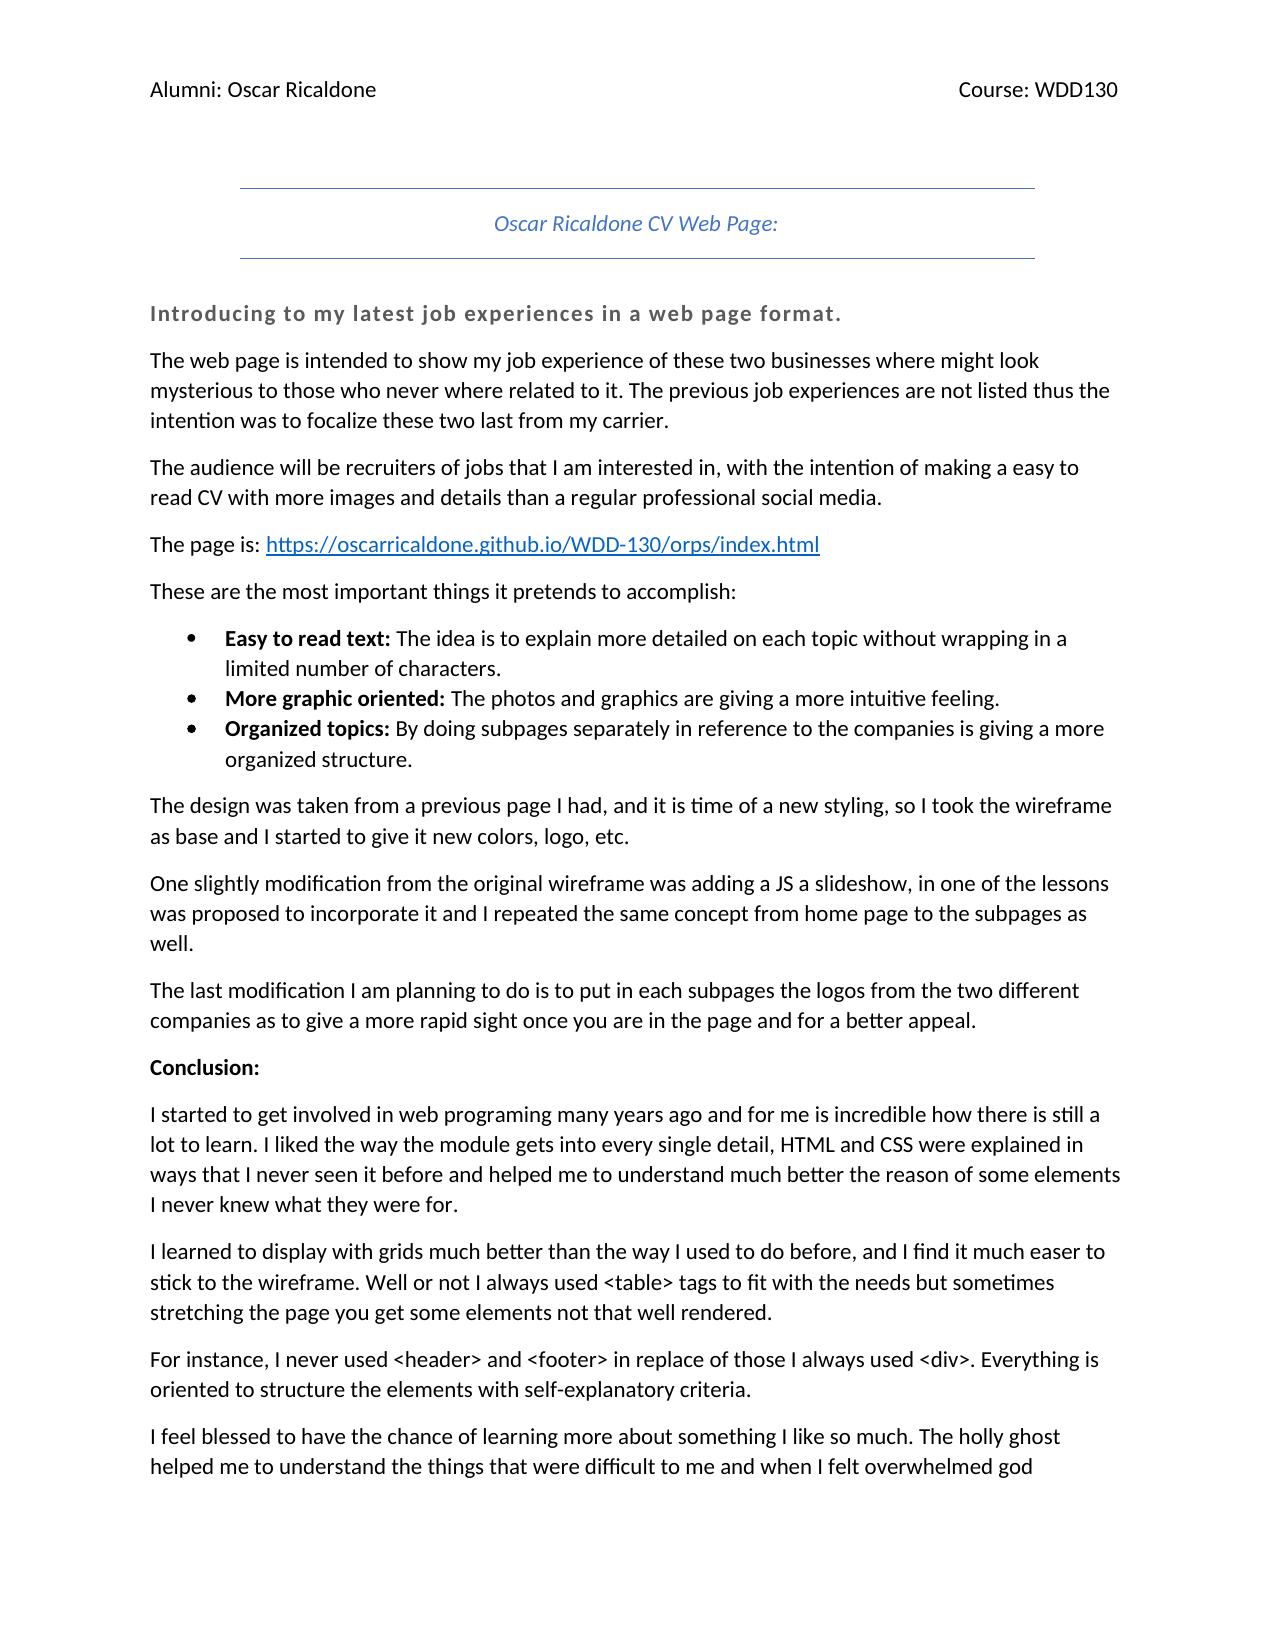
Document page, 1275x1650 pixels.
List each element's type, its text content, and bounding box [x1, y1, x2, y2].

text The last modification I am planning to do is to put in each subpages the logos from the two different companies as to give a more rapid sight once you are in the page and for a better appeal. [150, 976, 1125, 1034]
text Conclusion: [150, 1053, 1125, 1081]
text For instance, I never used <header> and <footer> in replace of those I always used <div>. Everything is oriented to structure the elements with self-explanatory criteria. [150, 1345, 1125, 1403]
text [150, 1422, 1125, 1480]
text These are the most important things it pretends to accomplish: [150, 577, 1125, 605]
list More graphic oriented: The photos and graphics are giving a more intuitive feeling. [187, 684, 1125, 712]
text The web page is intended to show my job experience of these two businesses where might look mysterious to those who never where related to it. The previous job experiences are not listed thus the intention was to focalize these two last from my carrier. [150, 346, 1125, 434]
subtitle Introducing to my latest job experiences in a web page format. [150, 299, 1125, 327]
text One slightly modification from the original wireframe was adding a JS a slideshow, in one of the lessons was proposed to incorporate it and I repeated the same concept from home page to the subpages as well. [150, 869, 1125, 957]
list Organized topics: By doing subpages separately in reference to the companies is giving a more organized structure. [187, 714, 1125, 773]
text The page is: https://oscarricaldone.github.io/WDD-130/orps/index.html [150, 530, 1125, 558]
text I learned to display with grids much better than the way I used to do before, and I find it much easer to stick to the wireframe. Well or not I always used <table> tags to fit with the needs but sometimes stretching the page you get some elements not that well rendered. [150, 1237, 1125, 1326]
text The design was taken from a previous page I had, and it is time of a new styling, so I took the wireframe as base and I started to give it new colors, logo, etc. [150, 792, 1125, 850]
list Easy to read text: The idea is to explain more detailed on each topic without wrapping in a limited number of characters. [187, 624, 1125, 682]
text Oscar Ricaldone CV Web Page: [240, 189, 1035, 258]
text I started to get involved in web programing many years ago and for me is incredible how there is still a lot to learn. I liked the way the module gets into every single detail, HTML and CSS were explained in ways that I never seen it before and helped me to understand much better the reason of some elements I never knew what they were for. [150, 1100, 1125, 1219]
text The audience will be recruiters of jobs that I am interested in, with the intention of making a easy to read CV with more images and details than a regular professional social media. [150, 453, 1125, 511]
